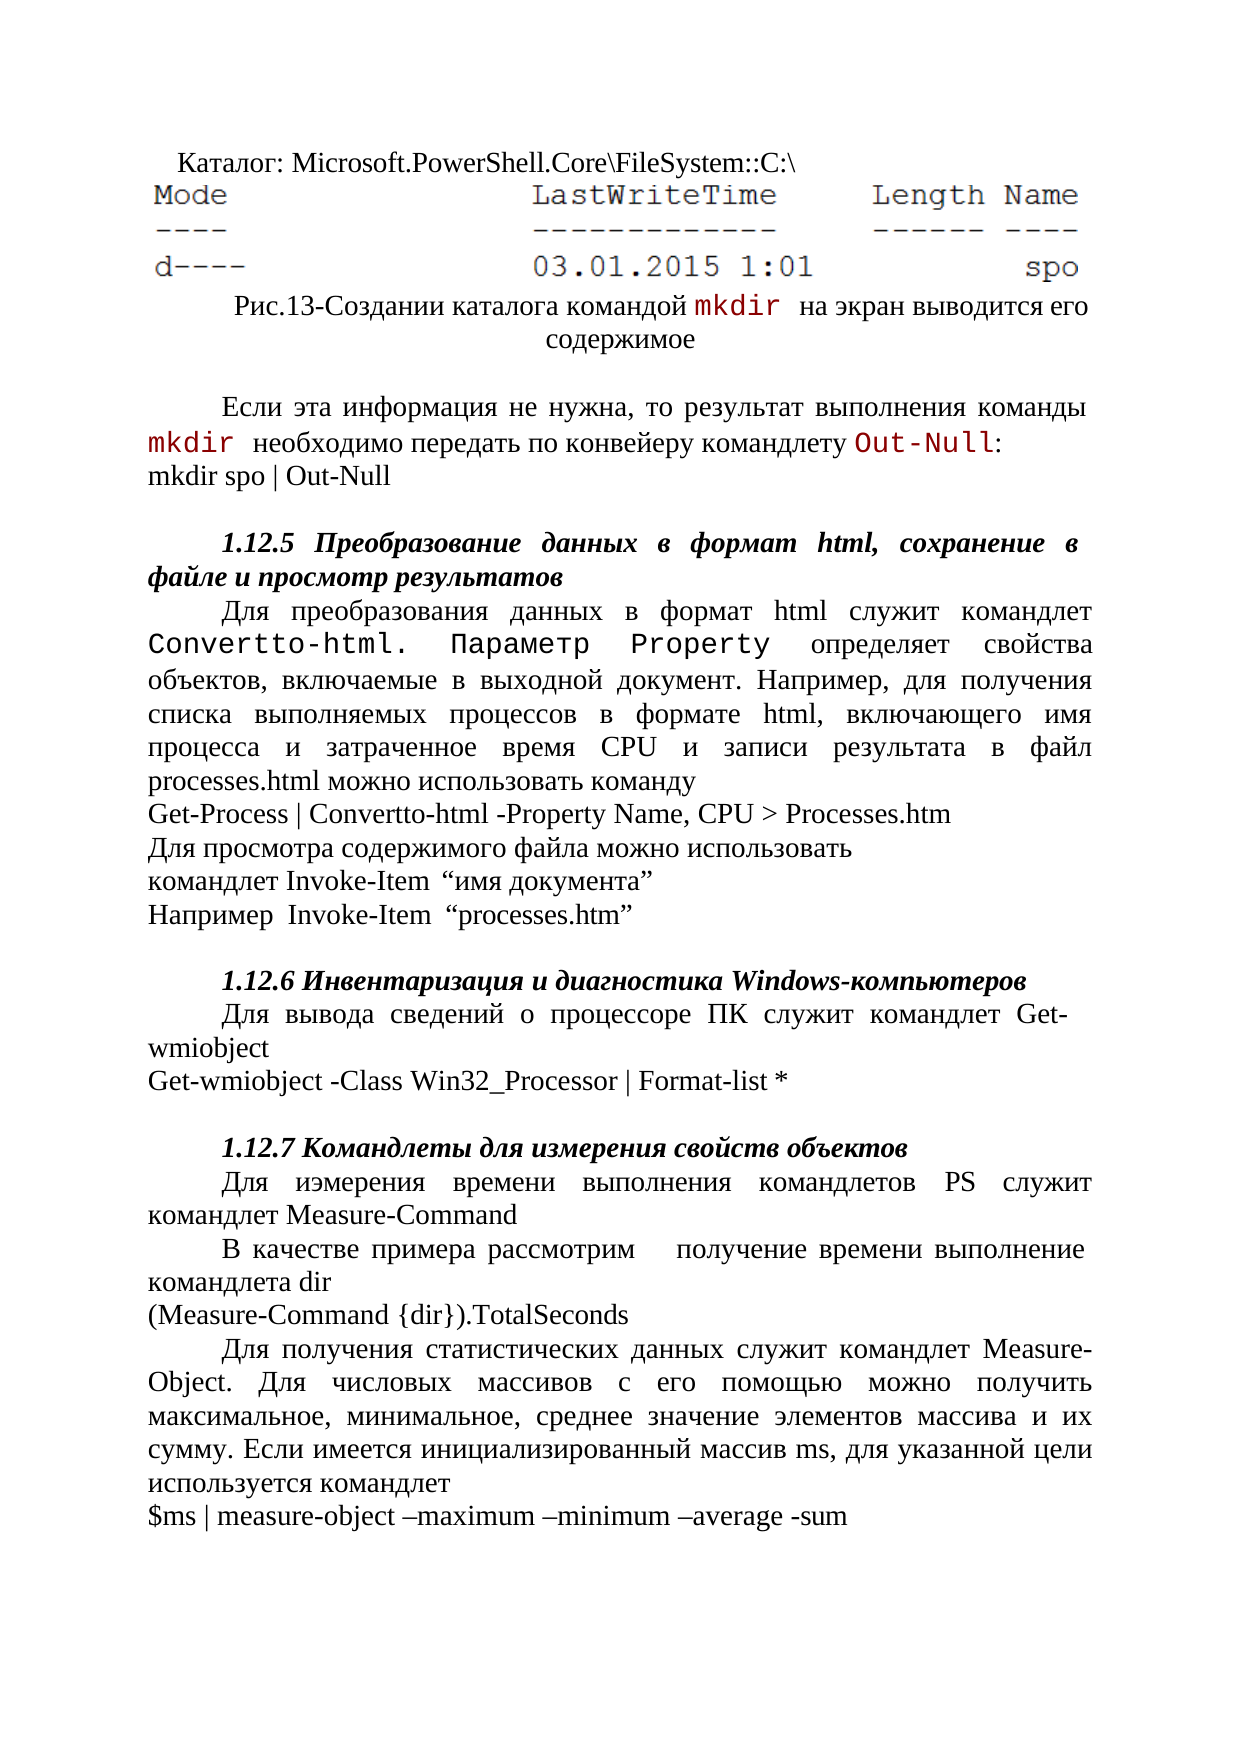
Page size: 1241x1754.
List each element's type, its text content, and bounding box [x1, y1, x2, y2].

text $ms | measure-object –maximum –minimum –average -sum [148, 1498, 1192, 1532]
text Для иэмерения времени выполнения командлетов PS служит командлет Measure-Command [148, 1164, 1093, 1231]
text Get-Process | Convertto-html -Property Name, CPU > Processes.htm Для просмотра содержимого файла можно использовать командлет Invoke-Item “имя документа” [148, 796, 990, 897]
text Get-wmiobject -Class Win32_Processor | Format-list * [148, 1064, 1192, 1097]
subtitle 1.12.5 Преобразование данных в формат html, сохранение в файле и просмотр результатов [148, 526, 1078, 593]
text В качестве примера рассмотрим получение времени выполнение командлета dir [148, 1231, 1090, 1298]
text Каталог: Microsoft.PowerShell.Core\FileSystem::C:\ [177, 145, 1192, 179]
text Например Invoke-Item “processes.htm” [148, 897, 1192, 931]
text Если эта информация не нужна, то результат выполнения команды [221, 389, 1192, 422]
text содержимое [125, 322, 1116, 355]
text Для преобразования данных в формат html служит командлет Convertto-html. Параметр Property определяет свойства объектов, включаемые в выходной документ. Например, для получения списка выполняемых процессов в формате html, включающего имя процесса и затраченное время CPU и записи результата в файл processes.html можно использовать команду [148, 593, 1093, 796]
subtitle 1.12.6 Инвентаризация и диагностика Windows-компьютеров [221, 963, 1192, 997]
text Для получения статистических данных служит командлет Measure- Object. Для числовых массивов с его помощью можно получить максимальное, минимальное, среднее значение элементов массива и их сумму. Если имеется инициализированный массив ms, для указанной цели используется командлет [148, 1331, 1093, 1498]
text Для вывода сведений о процессоре ПК служит командлет Get- wmiobject [148, 997, 1090, 1064]
text (Measure-Command {dir}).TotalSeconds [148, 1298, 1192, 1331]
text mkdir необходимо передать по конвейеру командлету Out-Null: mkdir spo | Out-Null [148, 424, 1020, 491]
picture [153, 185, 1078, 282]
subtitle 1.12.7 Командлеты для измерения свойств объектов [221, 1131, 1192, 1164]
